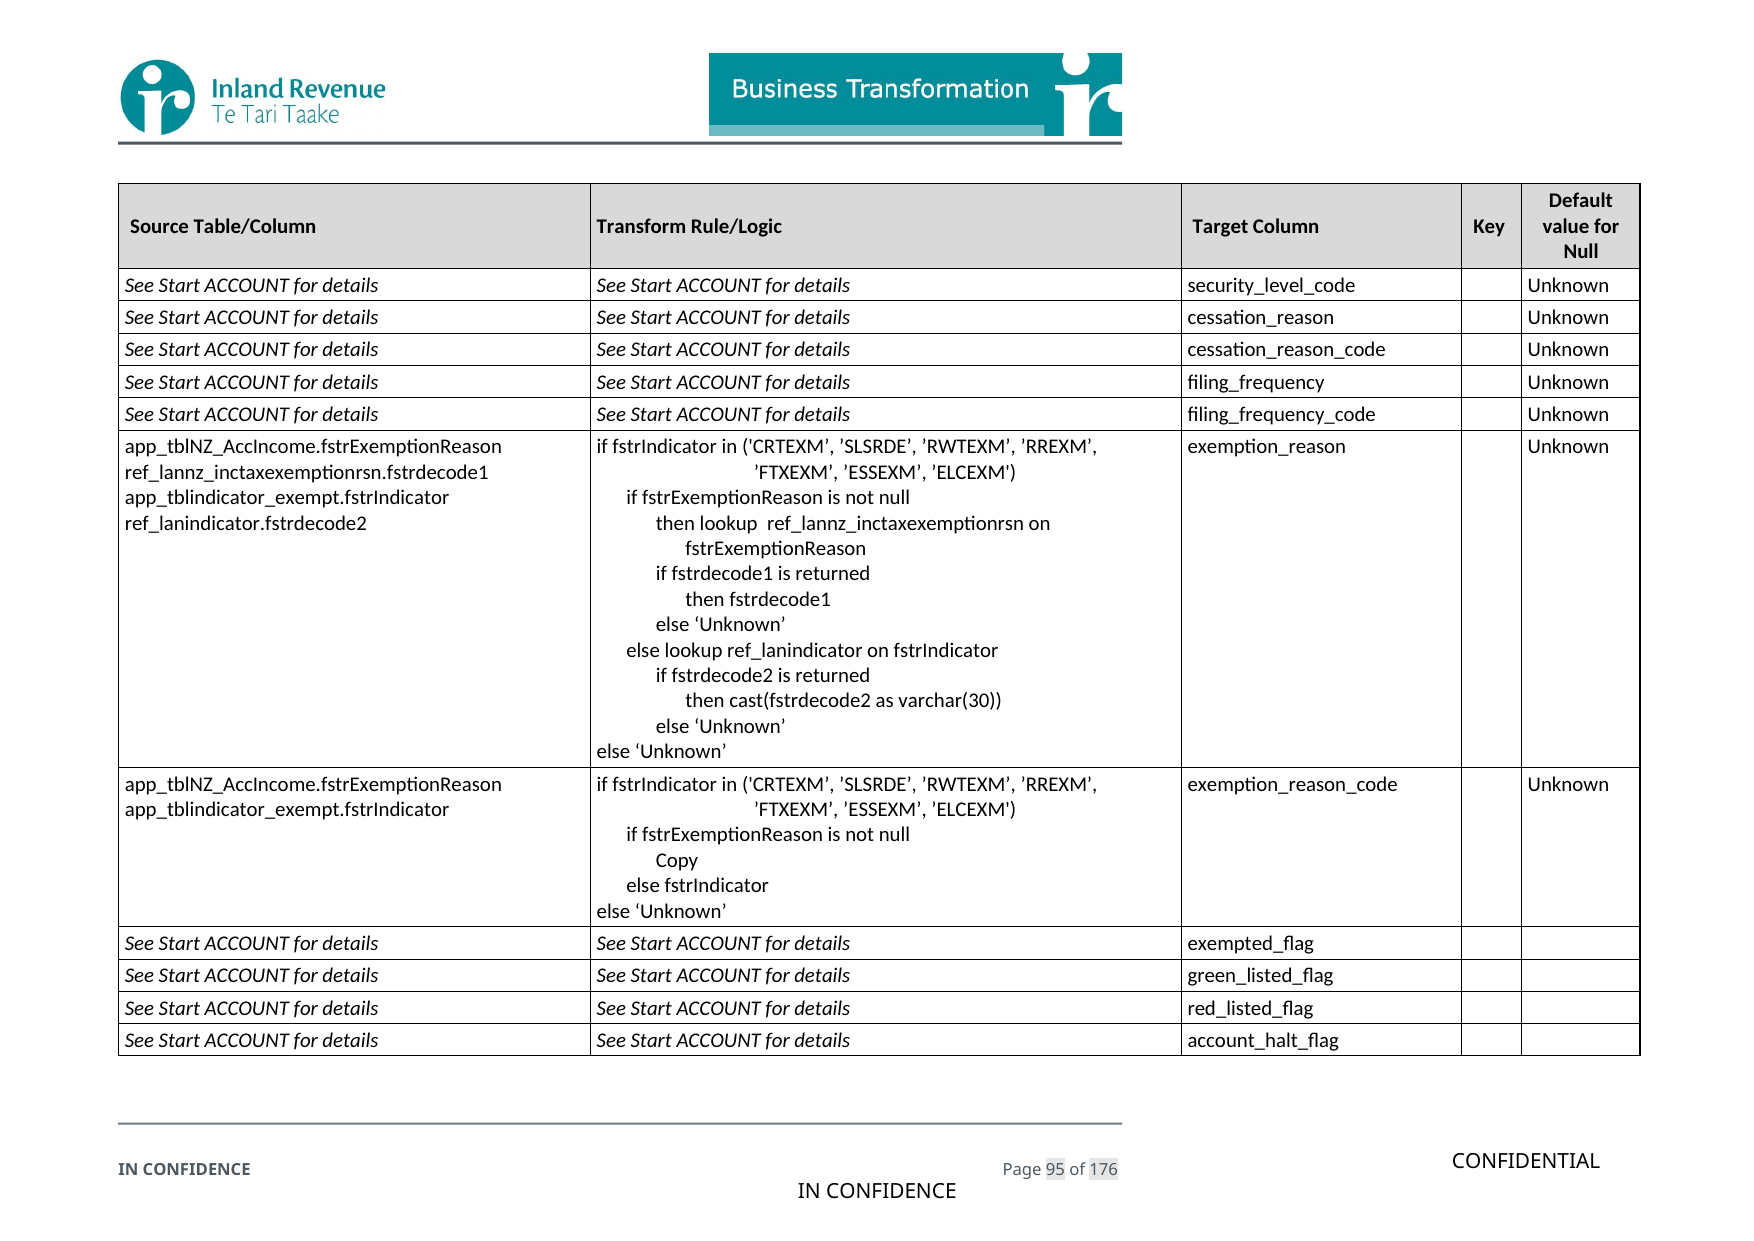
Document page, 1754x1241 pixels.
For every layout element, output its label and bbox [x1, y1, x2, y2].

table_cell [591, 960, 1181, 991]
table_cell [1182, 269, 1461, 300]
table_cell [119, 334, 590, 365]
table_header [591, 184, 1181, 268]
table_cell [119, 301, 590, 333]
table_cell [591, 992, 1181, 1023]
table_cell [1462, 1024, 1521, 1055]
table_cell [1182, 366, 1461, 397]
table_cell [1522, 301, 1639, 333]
picture [118, 58, 386, 136]
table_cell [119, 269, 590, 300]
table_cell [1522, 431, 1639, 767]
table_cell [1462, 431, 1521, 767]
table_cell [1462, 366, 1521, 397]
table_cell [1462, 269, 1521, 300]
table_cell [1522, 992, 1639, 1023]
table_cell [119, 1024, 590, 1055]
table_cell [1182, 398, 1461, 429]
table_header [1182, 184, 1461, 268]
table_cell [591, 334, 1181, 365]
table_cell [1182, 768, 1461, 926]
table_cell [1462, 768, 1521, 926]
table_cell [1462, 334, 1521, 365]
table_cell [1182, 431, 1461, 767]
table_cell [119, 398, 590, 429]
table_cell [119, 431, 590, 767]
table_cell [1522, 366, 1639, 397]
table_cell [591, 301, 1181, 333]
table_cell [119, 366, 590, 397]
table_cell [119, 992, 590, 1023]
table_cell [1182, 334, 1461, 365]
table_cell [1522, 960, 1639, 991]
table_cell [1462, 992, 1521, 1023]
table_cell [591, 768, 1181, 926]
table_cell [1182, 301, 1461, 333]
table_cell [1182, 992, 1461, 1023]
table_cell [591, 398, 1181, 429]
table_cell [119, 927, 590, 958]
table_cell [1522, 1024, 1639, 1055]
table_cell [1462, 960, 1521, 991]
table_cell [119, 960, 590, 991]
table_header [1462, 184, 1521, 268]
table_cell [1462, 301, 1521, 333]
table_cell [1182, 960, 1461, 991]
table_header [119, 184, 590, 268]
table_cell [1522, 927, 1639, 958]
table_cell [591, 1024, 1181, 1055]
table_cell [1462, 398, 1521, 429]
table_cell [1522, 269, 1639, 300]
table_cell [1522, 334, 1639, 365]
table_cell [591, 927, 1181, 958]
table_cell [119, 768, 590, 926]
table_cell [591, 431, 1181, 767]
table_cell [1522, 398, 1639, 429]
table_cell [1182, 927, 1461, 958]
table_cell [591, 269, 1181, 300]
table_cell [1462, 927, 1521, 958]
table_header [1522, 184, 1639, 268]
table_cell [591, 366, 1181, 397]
picture [709, 53, 1123, 136]
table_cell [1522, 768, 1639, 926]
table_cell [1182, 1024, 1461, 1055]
